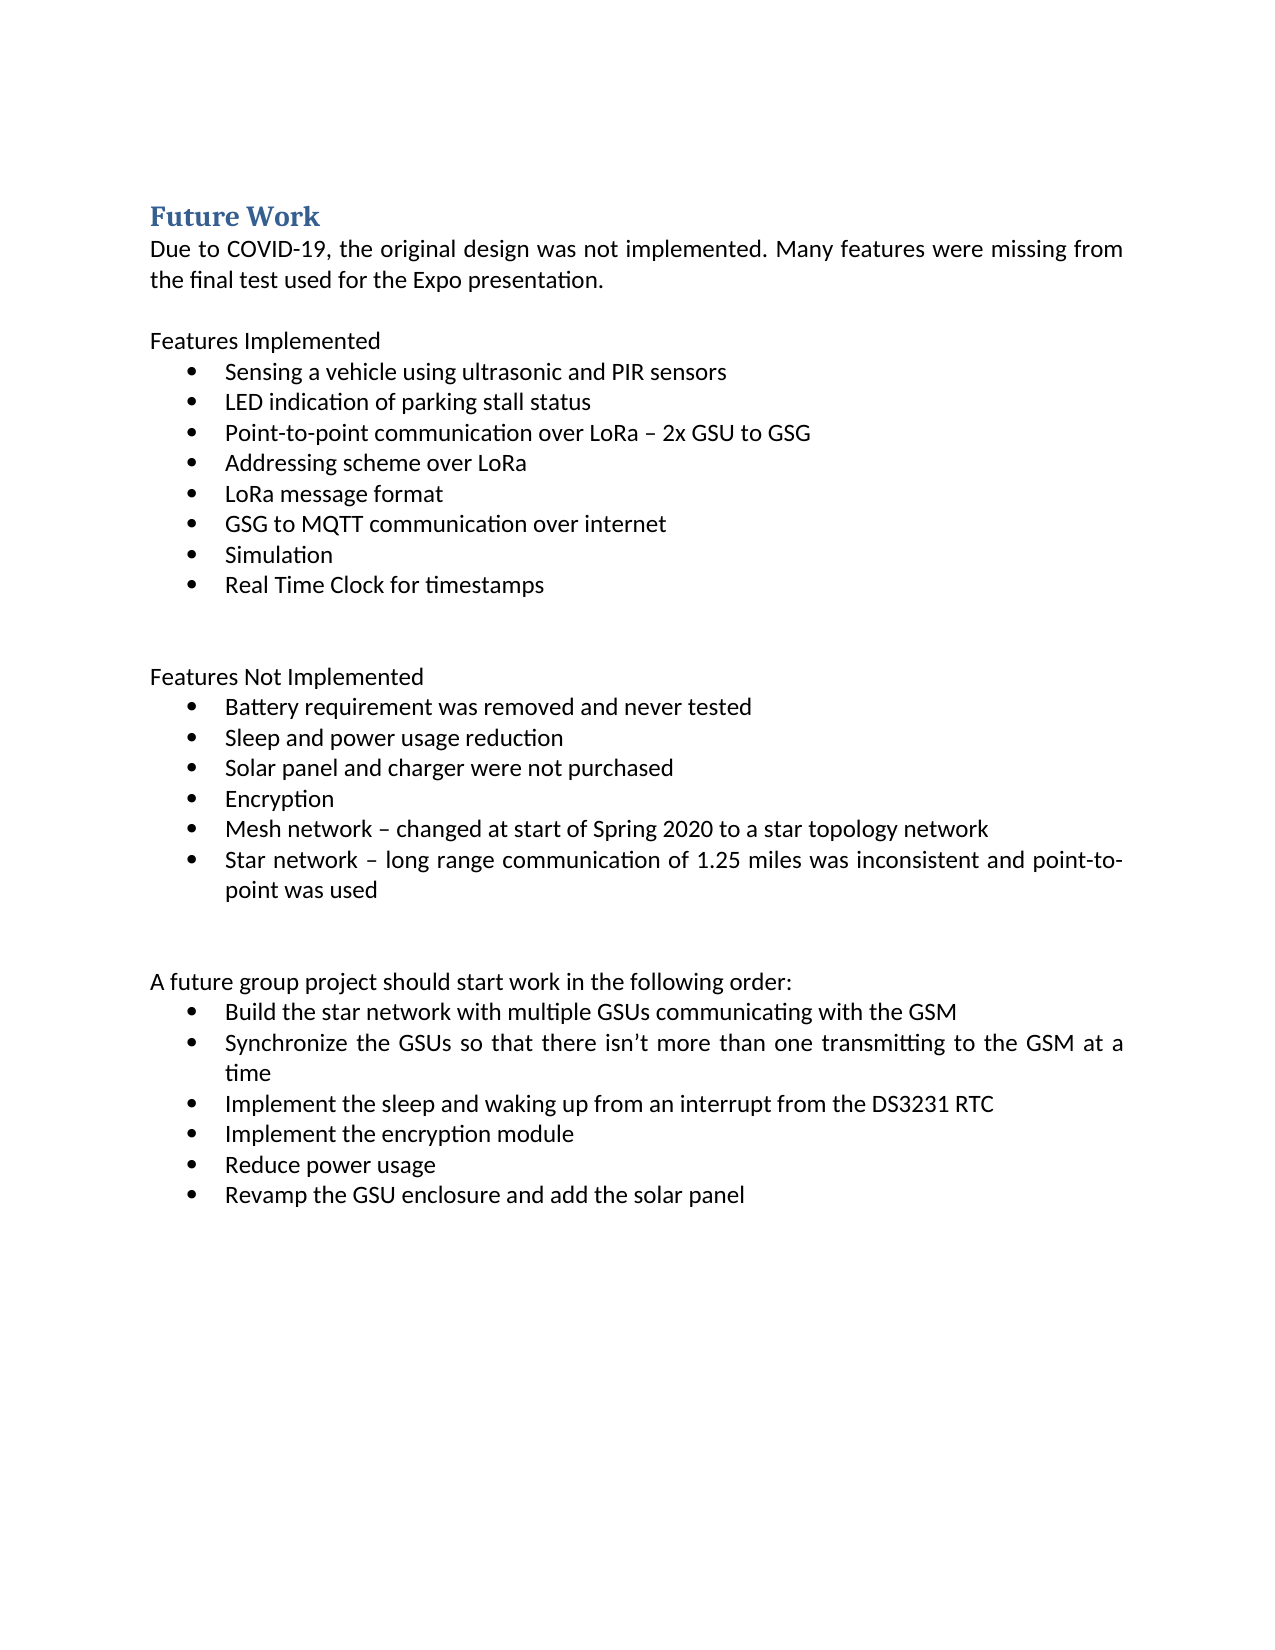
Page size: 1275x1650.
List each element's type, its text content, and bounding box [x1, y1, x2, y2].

text Features Implemented [150, 325, 1125, 356]
text Features Not Implemented [150, 661, 1125, 691]
list Solar panel and charger were not purchased [187, 752, 1125, 783]
list Revamp the GSU enclosure and add the solar panel [187, 1180, 1125, 1210]
subtitle Future Work [150, 200, 1125, 233]
list GSG to MQTT communication over internet [187, 508, 1125, 539]
list LoRa message format [187, 478, 1125, 508]
list Simulation [187, 539, 1125, 569]
list Encryption [187, 783, 1125, 813]
list Real Time Clock for timestamps [187, 569, 1125, 600]
list Mesh network – changed at start of Spring 2020 to a star topology network [187, 813, 1125, 844]
list Point-to-point communication over LoRa – 2x GSU to GSG [187, 417, 1125, 447]
list Sensing a vehicle using ultrasonic and PIR sensors [187, 356, 1125, 386]
list LED indication of parking stall status [187, 386, 1125, 417]
list Reduce power usage [187, 1149, 1125, 1180]
list Sleep and power usage reduction [187, 722, 1125, 752]
list Addressing scheme over LoRa [187, 447, 1125, 478]
text Due to COVID-19, the original design was not implemented. Many features were missing from the final test used for the Expo presentation. [150, 233, 1125, 294]
list Battery requirement was removed and never tested [187, 691, 1125, 722]
list Star network – long range communication of 1.25 miles was inconsistent and point-to-point was used [187, 844, 1125, 905]
list Implement the encryption module [187, 1119, 1125, 1149]
list Build the star network with multiple GSUs communicating with the GSM [187, 997, 1125, 1027]
list Implement the sleep and waking up from an interrupt from the DS3231 RTC [187, 1088, 1125, 1119]
text A future group project should start work in the following order: [150, 966, 1125, 997]
list Synchronize the GSUs so that there isn’t more than one transmitting to the GSM at a time [187, 1027, 1125, 1088]
